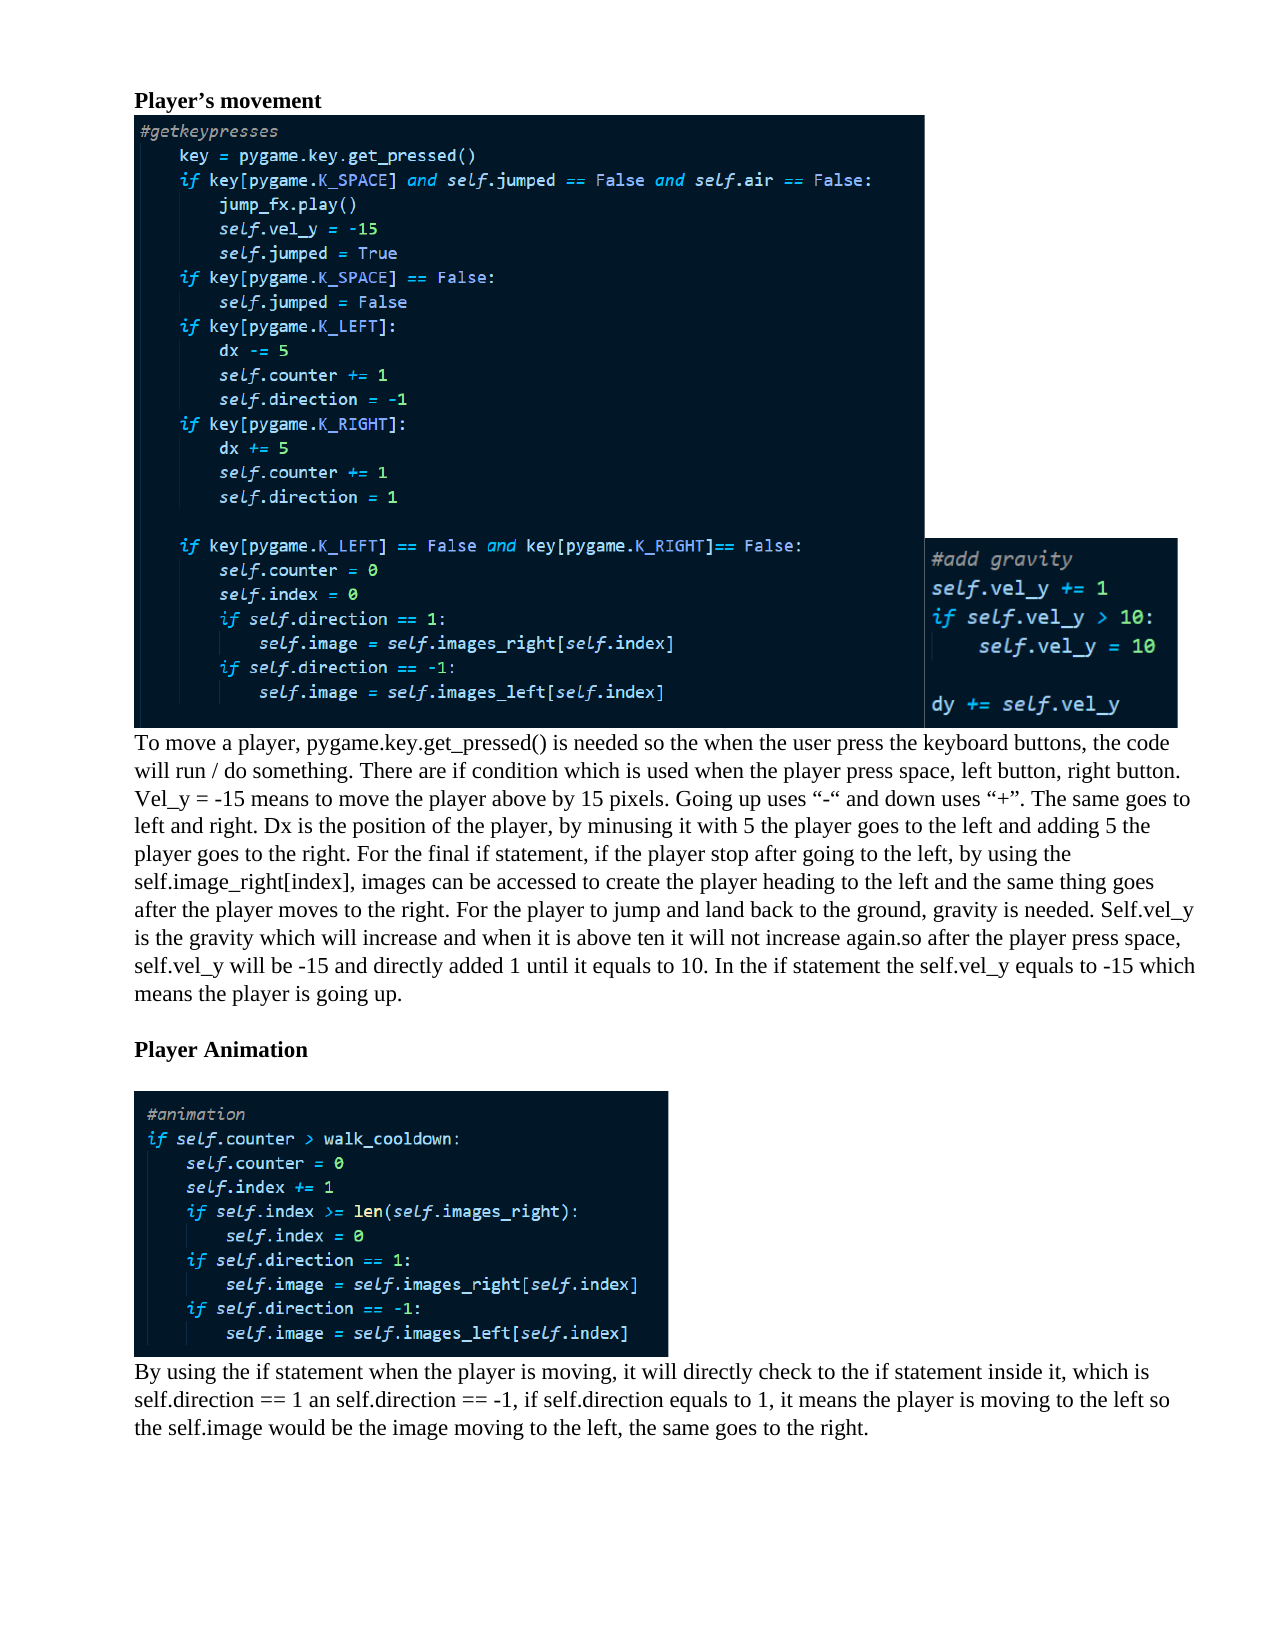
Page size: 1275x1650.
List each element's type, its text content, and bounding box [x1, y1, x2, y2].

list Player’s movement [134, 87, 1200, 113]
list Vel_y = -15 means to move the player above by 15 pixels. Going up uses “-“ and down uses “+”. The same goes to left and right. Dx is the position of the player, by minusing it with 5 the player goes to the left and adding 5 the player goes to the right. For the final if statement, if the player stop after going to the left, by using the self.image_right[index], images can be accessed to create the player heading to the left and the same thing goes after the player moves to the right. For the player to jump and land back to the ground, gravity is needed. Self.vel_y is the gravity which will increase and when it is above ten it will not increase again.so after the player press space, self.vel_y will be -15 and directly added 1 until it equals to 10. In the if statement the self.vel_y equals to -15 which means the player is going up. [134, 785, 1200, 1006]
list Player Animation [134, 1036, 1200, 1062]
list By using the if statement when the player is moving, it will directly check to the if statement inside it, which is self.direction == 1 an self.direction == -1, if self.direction equals to 1, it means the player is moving to the left so the self.image would be the image moving to the left, the same goes to the right. [134, 1358, 1200, 1440]
picture [134, 1091, 669, 1357]
list To move a player, pygame.key.get_pressed() is needed so the when the user press the keyboard buttons, the code will run / do something. There are if condition which is used when the player press space, left button, right button. [134, 729, 1200, 783]
picture [134, 115, 1178, 728]
